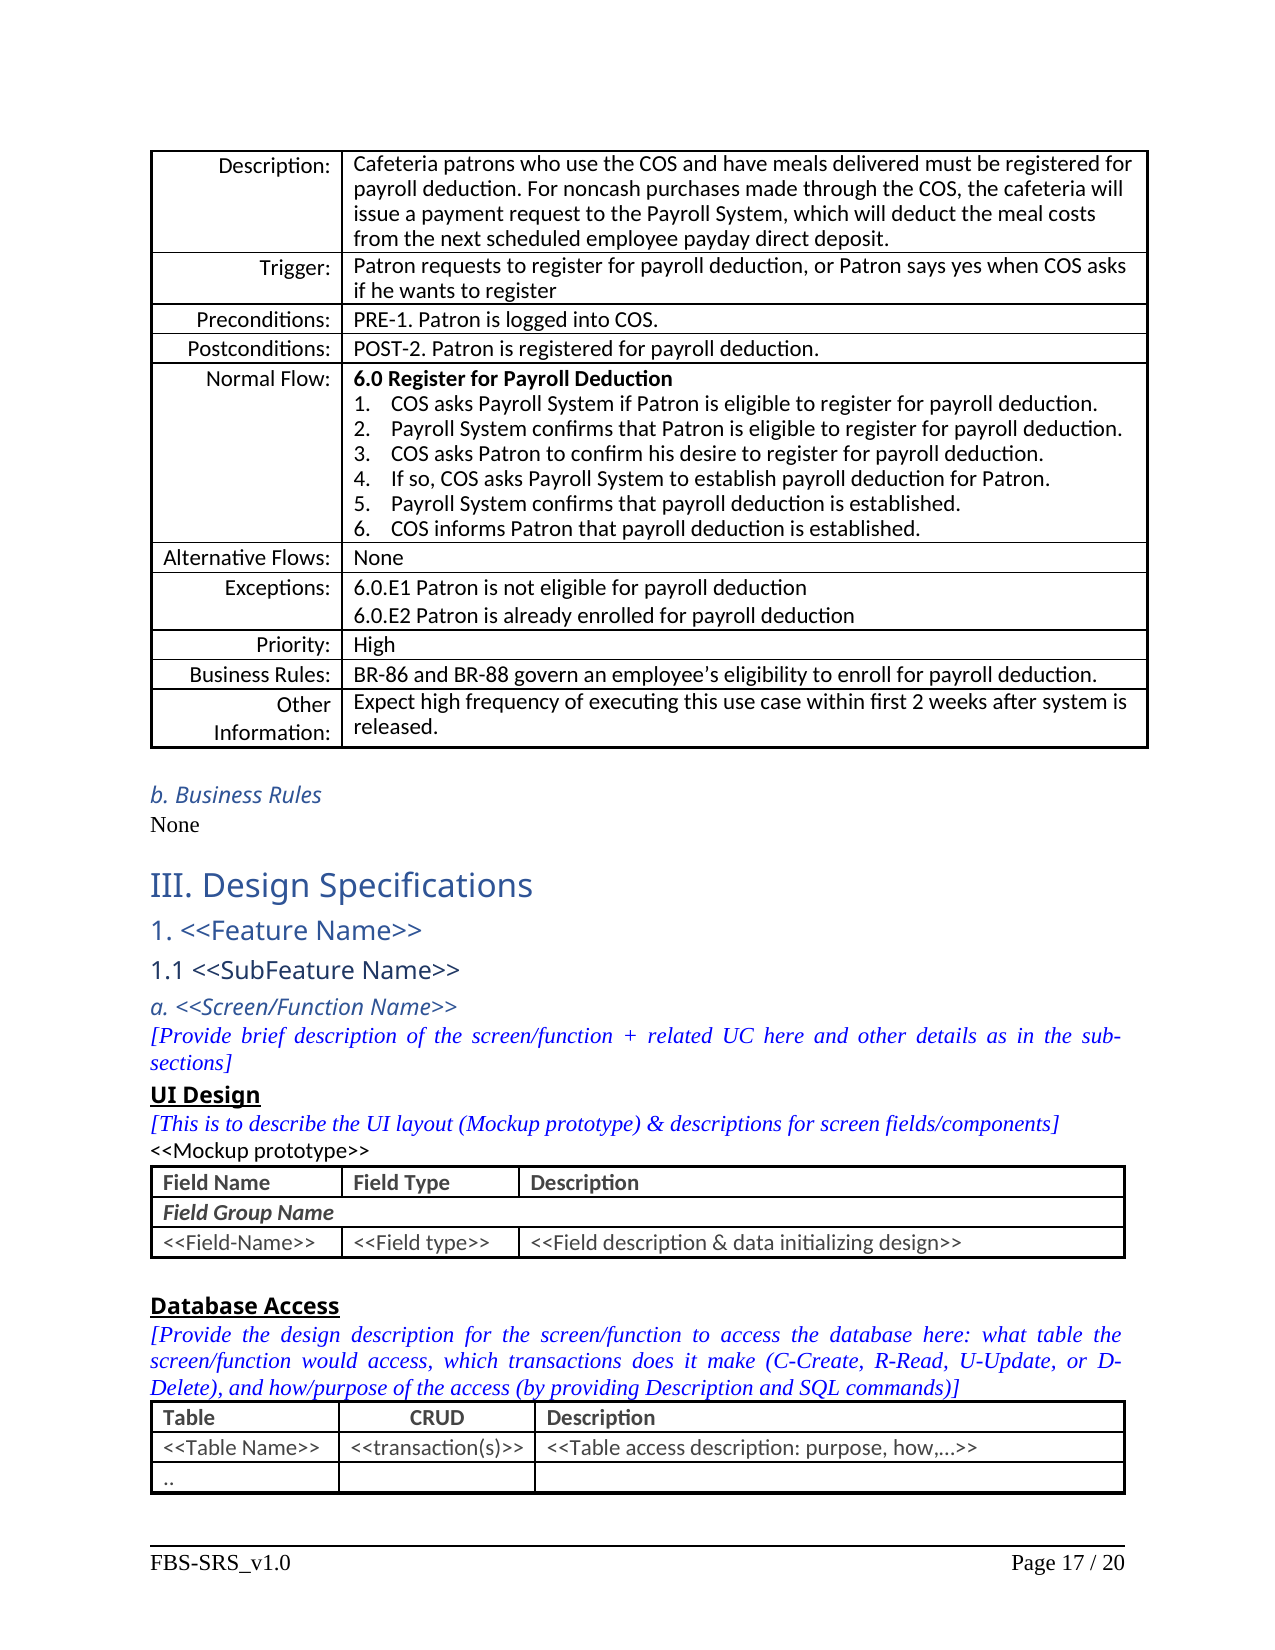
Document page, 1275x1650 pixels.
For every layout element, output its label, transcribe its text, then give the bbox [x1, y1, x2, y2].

subtitle a. <<Screen/Function Name>> [150, 991, 1125, 1022]
subtitle Database Access [150, 1290, 1125, 1321]
table_cell Postconditions: [153, 334, 341, 362]
table_cell POST-2. Patron is registered for payroll deduction. [343, 334, 1146, 362]
table_cell Priority: [153, 631, 341, 659]
table_cell Normal Flow: [153, 364, 341, 542]
table_cell Trigger: [153, 253, 341, 303]
table_cell Cafeteria patrons who use the COS and have meals delivered must be registered for payroll deduction. For noncash purchases made through the COS, the cafeteria will issue a payment request to the Payroll System, which will deduct the meal costs from the next scheduled employee payday direct deposit. [343, 152, 1146, 252]
table_cell Patron requests to register for payroll deduction, or Patron says yes when COS asks if he wants to register [343, 253, 1146, 303]
subtitle b. Business Rules [150, 779, 1125, 811]
table_cell Description: [153, 152, 341, 252]
table_cell [536, 1463, 547, 1491]
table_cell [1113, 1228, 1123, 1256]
table_cell PRE-1. Patron is logged into COS. [343, 305, 1146, 333]
table_cell 6.0.E1 Patron is not eligible for payroll deduction 6.0.E2 Patron is already enrolled for payroll deduction [343, 573, 1146, 629]
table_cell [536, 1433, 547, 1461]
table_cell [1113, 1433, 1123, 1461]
table_cell Business Rules: [153, 660, 341, 688]
table_cell [1113, 1463, 1123, 1491]
table_cell BR-86 and BR-88 govern an employee’s eligibility to enroll for payroll deduction. [343, 660, 1146, 688]
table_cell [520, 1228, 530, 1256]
table_cell 6.0 Register for Payroll Deduction COS asks Payroll System if Patron is eligible to register for payroll deduction. Payroll System confirms that Patron is eligible to register for payroll deduction. COS asks Patron to confirm his desire to register for payroll deduction. If so, COS asks Payroll System to establish payroll deduction for Patron. Payroll System confirms that payroll deduction is established. COS informs Patron that payroll deduction is established. [343, 364, 1146, 542]
table_cell Other Information: [153, 690, 341, 746]
text None [150, 811, 1125, 837]
subtitle 1.1 <<SubFeature Name>> [150, 953, 1125, 987]
table_cell Preconditions: [153, 305, 341, 333]
subtitle 1. <<Feature Name>> [150, 912, 1125, 948]
subtitle UI Design [150, 1079, 1125, 1110]
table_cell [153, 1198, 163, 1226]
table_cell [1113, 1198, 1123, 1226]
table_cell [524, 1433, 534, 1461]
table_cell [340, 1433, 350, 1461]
table_cell [340, 1463, 350, 1491]
table_cell High [343, 631, 1146, 659]
table_cell Alternative Flows: [153, 543, 341, 571]
table_cell None [343, 543, 1146, 571]
table_cell Expect high frequency of executing this use case within first 2 weeks after system is released. [343, 690, 1146, 746]
text <<Mockup prototype>> [150, 1137, 1125, 1165]
text [Provide the design description for the screen/function to access the database here: what table the screen/function would access, which transactions does it make (C-Create, R-Read, U-Update, or D-Delete), and how/purpose of the access (by providing Description and SQL commands)] [150, 1321, 1125, 1400]
table_cell [524, 1463, 534, 1491]
text [Provide brief description of the screen/function + related UC here and other details as in the sub-sections] [150, 1022, 1125, 1075]
table_cell Exceptions: [153, 573, 341, 629]
text [This is to describe the UI layout (Mockup prototype) & descriptions for screen fields/components] [150, 1110, 1125, 1137]
subtitle III. Design Specifications [150, 862, 1125, 907]
